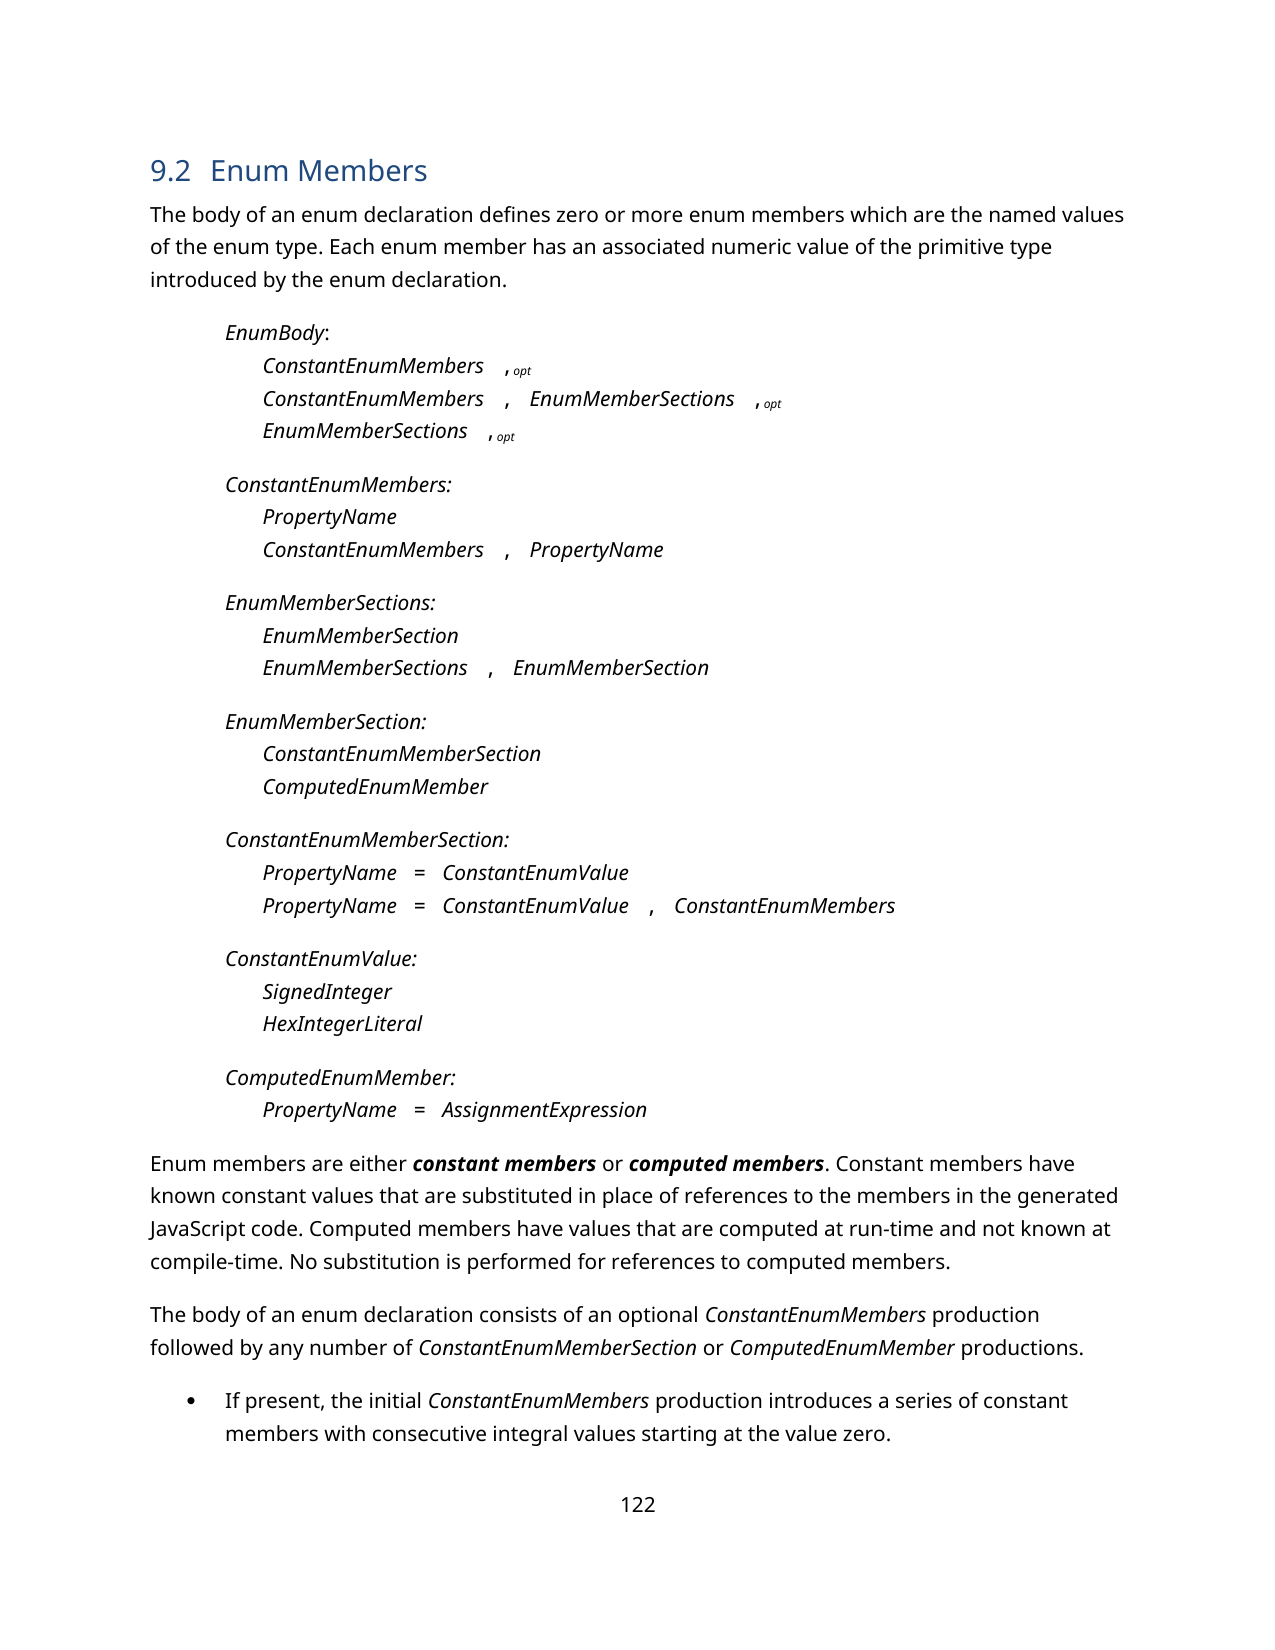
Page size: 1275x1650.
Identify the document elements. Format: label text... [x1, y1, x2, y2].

text ConstantEnumMemberSection: PropertyName = ConstantEnumValue PropertyName = ConstantEnumValue , ConstantEnumMembers [225, 826, 1125, 919]
text Enum members are either constant members or computed members. Constant members have known constant values that are substituted in place of references to the members in the generated JavaScript code. Computed members have values that are computed at run-time and not known at compile-time. No substitution is performed for references to computed members. [150, 1149, 1125, 1275]
text EnumMemberSection: ConstantEnumMemberSection ComputedEnumMember [225, 707, 1125, 801]
list If present, the initial ConstantEnumMembers production introduces a series of constant members with consecutive integral values starting at the value zero. [187, 1386, 1125, 1447]
text EnumMemberSections: EnumMemberSection EnumMemberSections , EnumMemberSection [225, 588, 1125, 682]
text The body of an enum declaration defines zero or more enum members which are the named values of the enum type. Each enum member has an associated numeric value of the primitive type introduced by the enum declaration. [150, 200, 1125, 293]
text ConstantEnumMembers: PropertyName ConstantEnumMembers , PropertyName [225, 470, 1125, 563]
text EnumBody: ConstantEnumMembers ,opt ConstantEnumMembers , EnumMemberSections ,opt EnumMemberSections ,opt [225, 318, 1125, 445]
subtitle Enum Members [150, 150, 1125, 190]
text ConstantEnumValue: SignedInteger HexIntegerLiteral [225, 944, 1125, 1038]
text ComputedEnumMember: PropertyName = AssignmentExpression [225, 1063, 1125, 1124]
text The body of an enum declaration consists of an optional ConstantEnumMembers production followed by any number of ConstantEnumMemberSection or ComputedEnumMember productions. [150, 1300, 1125, 1361]
